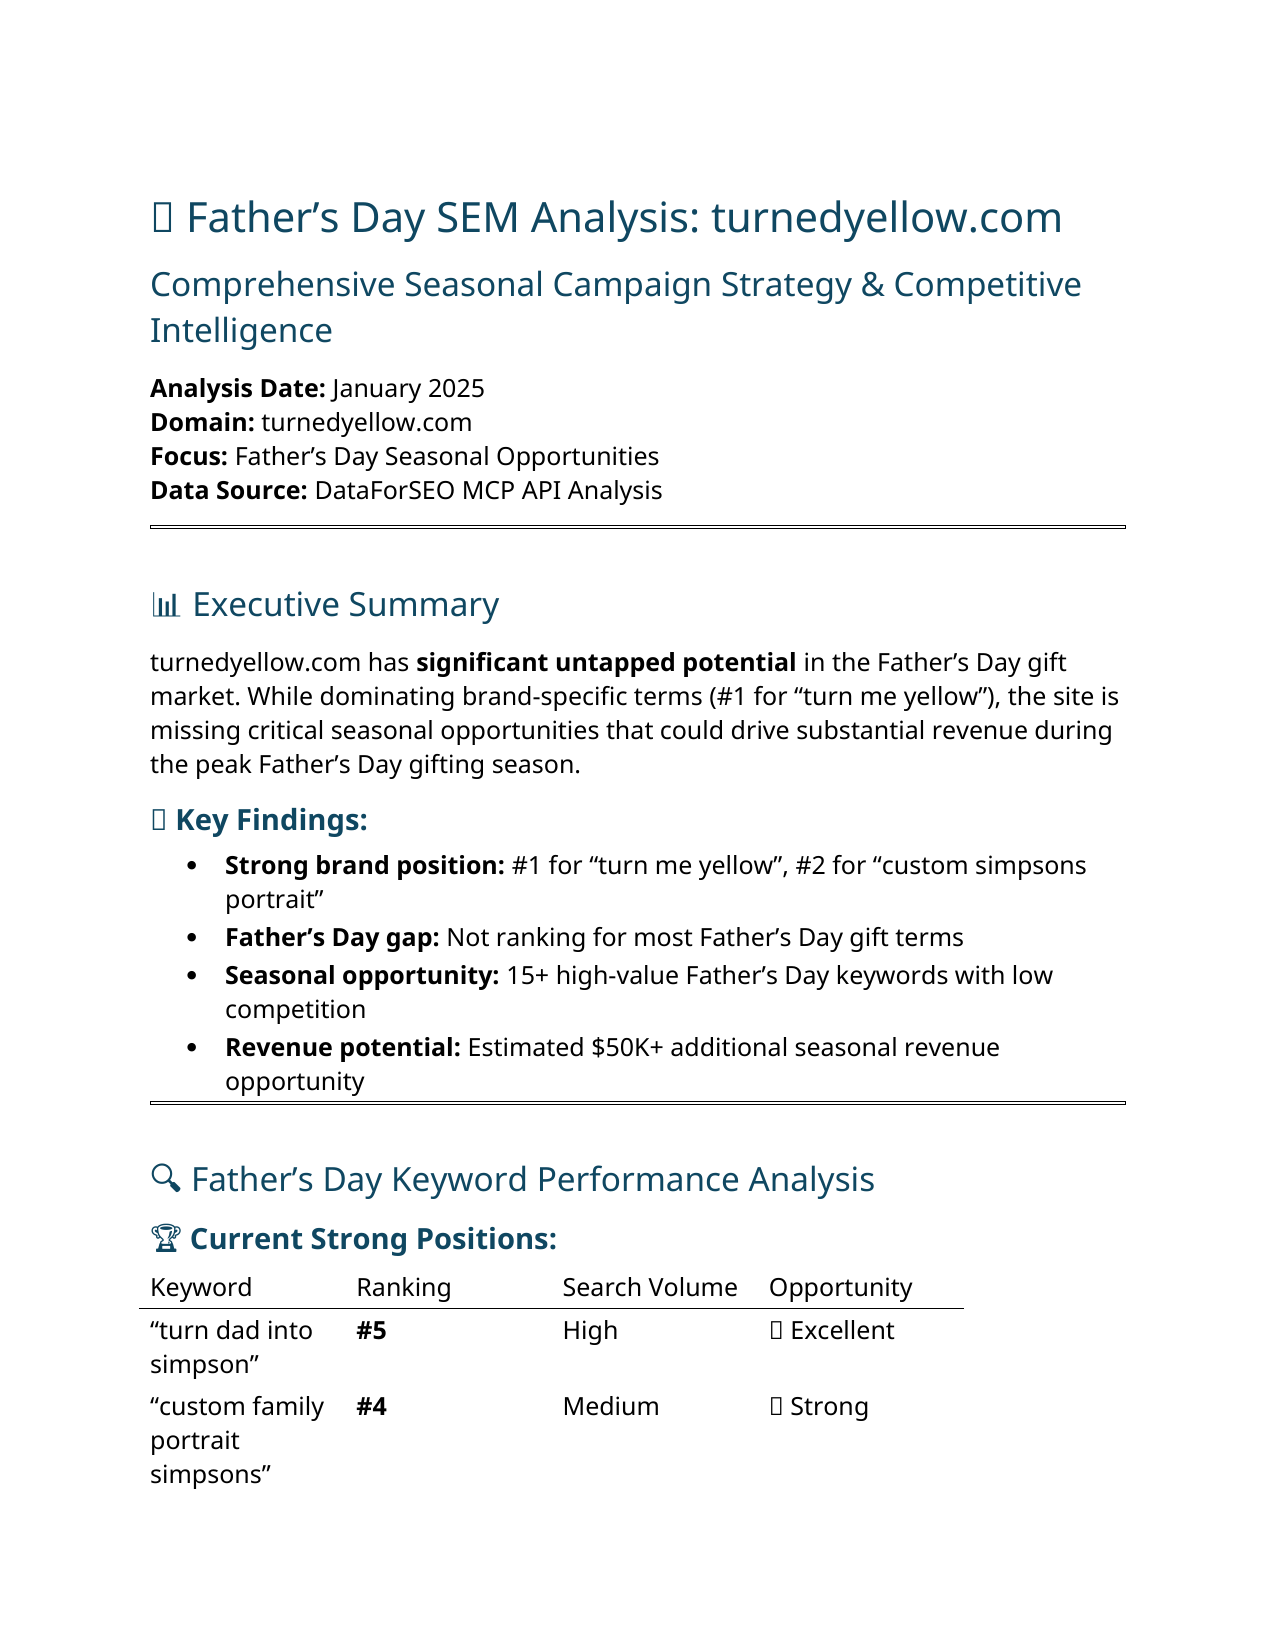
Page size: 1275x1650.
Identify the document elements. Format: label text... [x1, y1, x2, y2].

subtitle 🏆 Current Strong Positions: [150, 1218, 1125, 1258]
subtitle 🎯 Key Findings: [150, 799, 1125, 839]
table_header Keyword [139, 1266, 345, 1308]
list Seasonal opportunity: 15+ high-value Father’s Day keywords with low competition [187, 957, 1125, 1025]
text turnedyellow.com has significant untapped potential in the Father’s Day gift market. While dominating brand-specific terms (#1 for “turn me yellow”), the site is missing critical seasonal opportunities that could drive substantial revenue during the peak Father’s Day gifting season. [150, 644, 1125, 781]
subtitle 🔍 Father’s Day Keyword Performance Analysis [150, 1156, 1125, 1201]
subtitle 📊 Executive Summary [150, 580, 1125, 626]
table_cell ✅ Excellent [758, 1309, 964, 1385]
table_cell ✅ Strong [758, 1385, 964, 1494]
table_cell #5 [345, 1309, 551, 1385]
table_header Opportunity [758, 1266, 964, 1308]
list Father’s Day gap: Not ranking for most Father’s Day gift terms [187, 919, 1125, 953]
table_cell “custom family portrait simpsons” [139, 1385, 345, 1494]
list Revenue potential: Estimated $50K+ additional seasonal revenue opportunity [187, 1029, 1125, 1097]
table_header Search Volume [551, 1266, 757, 1308]
table_cell “turn dad into simpson” [139, 1309, 345, 1385]
subtitle 🎯 Father’s Day SEM Analysis: turnedyellow.com [150, 187, 1125, 244]
subtitle Comprehensive Seasonal Campaign Strategy & Competitive Intelligence [150, 261, 1125, 352]
list Strong brand position: #1 for “turn me yellow”, #2 for “custom simpsons portrait” [187, 848, 1125, 916]
table_cell High [551, 1309, 757, 1385]
table_cell #4 [345, 1385, 551, 1494]
text Analysis Date: January 2025 Domain: turnedyellow.com Focus: Father’s Day Seasonal Opportunities Data Source: DataForSEO MCP API Analysis [150, 371, 1125, 507]
table_header Ranking [345, 1266, 551, 1308]
table_cell Medium [551, 1385, 757, 1494]
